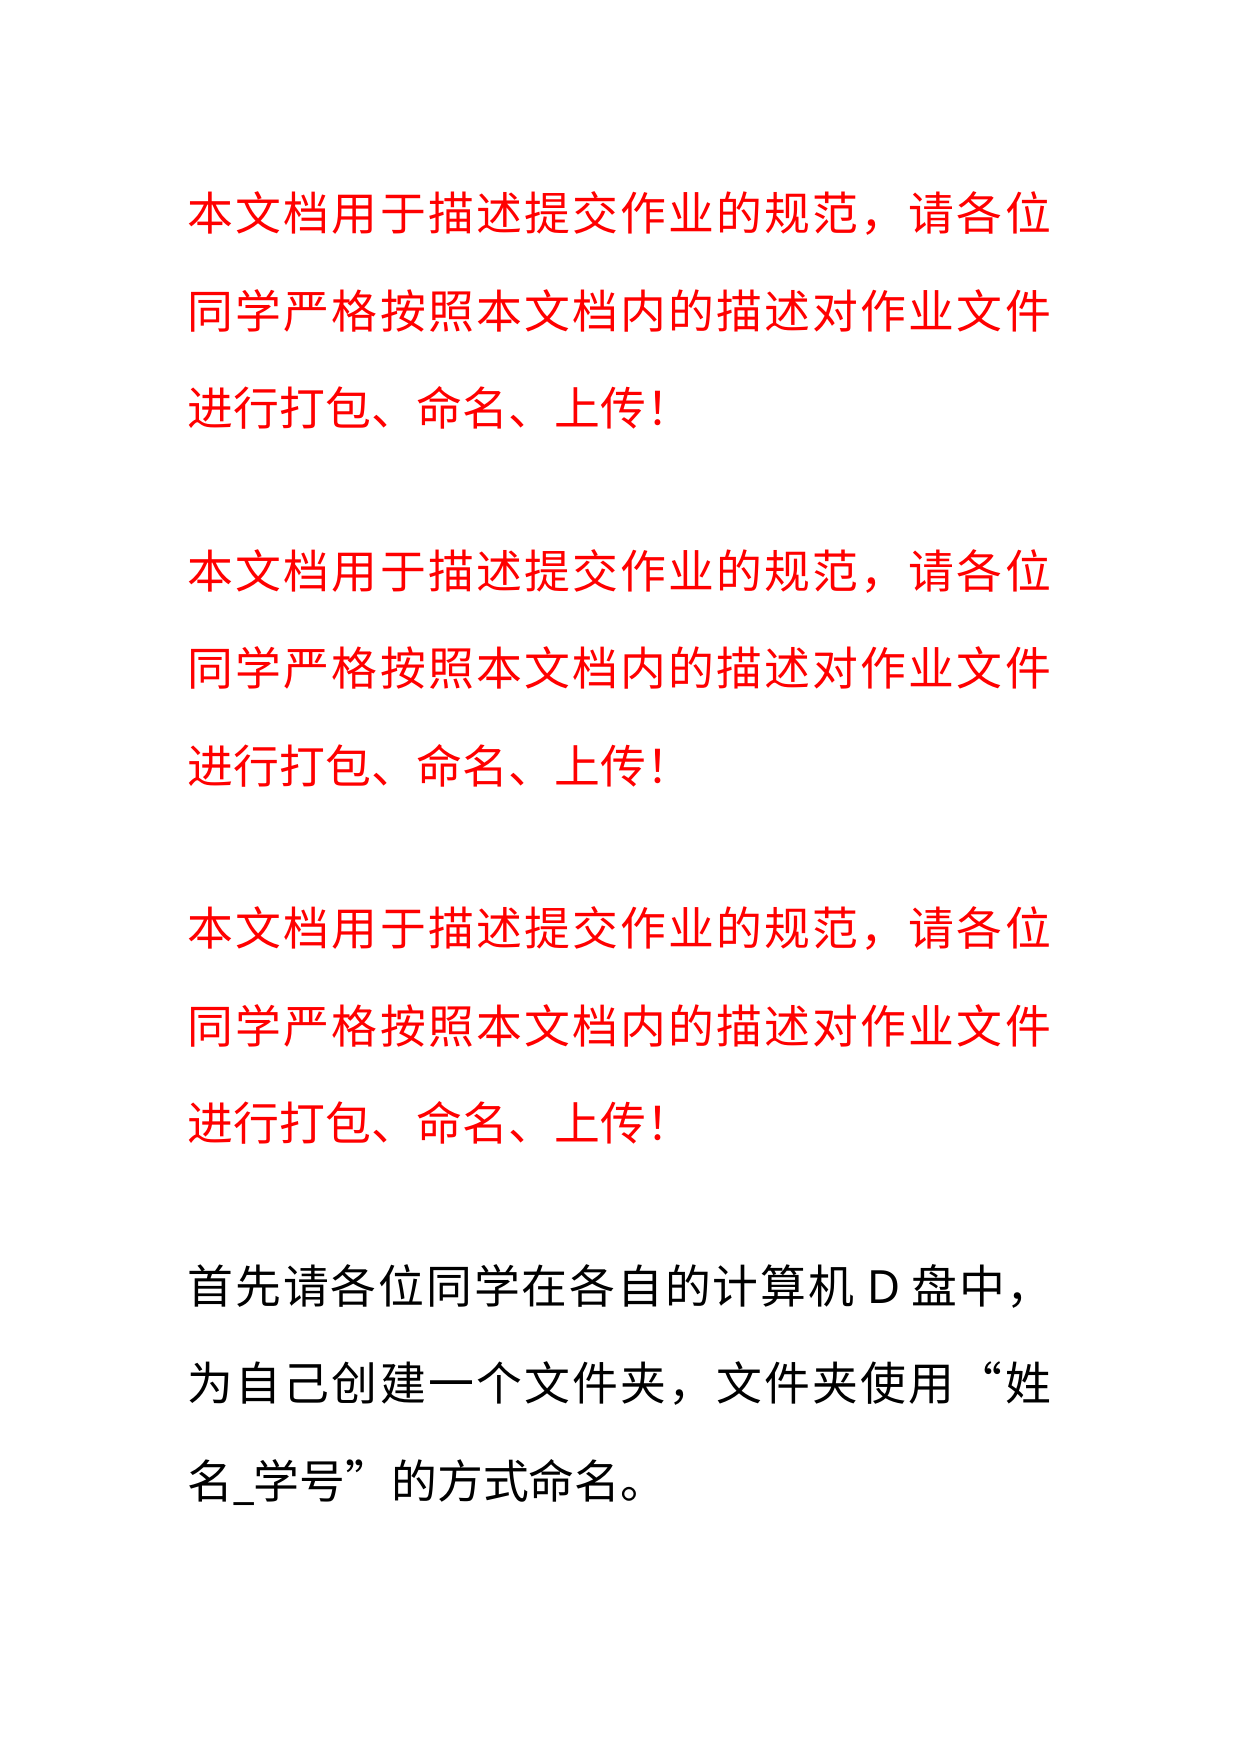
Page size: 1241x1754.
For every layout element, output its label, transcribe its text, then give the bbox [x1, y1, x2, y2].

text 首先请各位同学在各自的计算机D盘中，为自己创建一个文件夹，文件夹使用“姓名_学号”的方式命名。 [187, 1234, 1053, 1527]
text 本文档用于描述提交作业的规范，请各位同学严格按照本文档内的描述对作业文件进行打包、命名、上传！ [187, 519, 1053, 812]
text 本文档用于描述提交作业的规范，请各位同学严格按照本文档内的描述对作业文件进行打包、命名、上传！ [187, 162, 1053, 454]
text 本文档用于描述提交作业的规范，请各位同学严格按照本文档内的描述对作业文件进行打包、命名、上传！ [187, 877, 1053, 1169]
